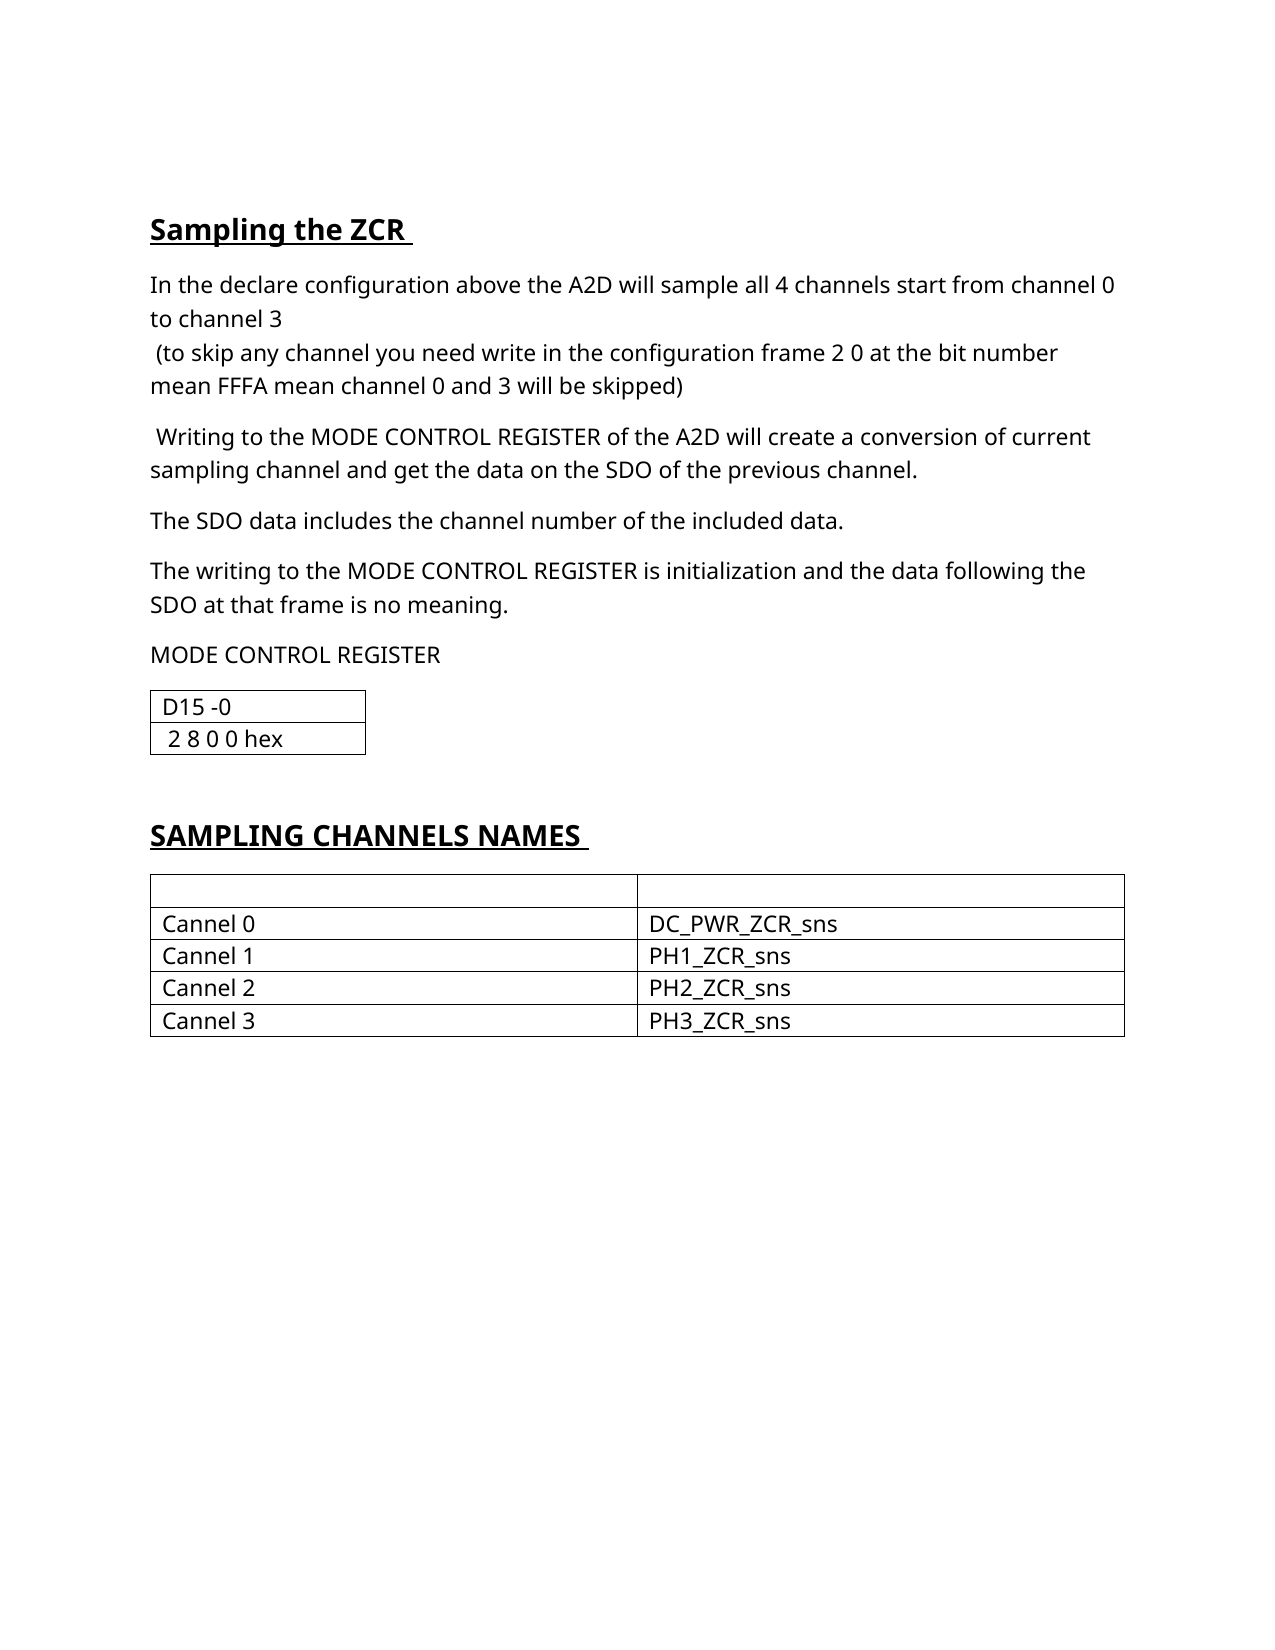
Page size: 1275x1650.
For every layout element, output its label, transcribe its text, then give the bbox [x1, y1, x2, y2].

table_cell PH2_ZCR_sns [638, 972, 1124, 1003]
text The SDO data includes the channel number of the included data. [150, 505, 1125, 536]
table_cell Cannel 3 [151, 1005, 637, 1036]
text Writing to the MODE CONTROL REGISTER of the A2D will create a conversion of current sampling channel and get the data on the SDO of the previous channel. [150, 421, 1125, 486]
table_header [638, 875, 1124, 907]
table_header D15 -0 [151, 691, 365, 722]
text MODE CONTROL REGISTER [150, 639, 1125, 671]
table_cell PH3_ZCR_sns [638, 1005, 1124, 1036]
text Sampling the ZCR [150, 209, 1125, 249]
table_cell Cannel 0 [151, 908, 637, 939]
table_cell 2 8 0 0 hex [151, 723, 365, 754]
text In the declare configuration above the A2D will sample all 4 channels start from channel 0 to channel 3 (to skip any channel you need write in the configuration frame 2 0 at the bit number mean FFFA mean channel 0 and 3 will be skipped) [150, 269, 1125, 401]
text SAMPLING CHANNELS NAMES [150, 815, 1125, 854]
table_cell Cannel 1 [151, 940, 637, 971]
table_header [151, 875, 637, 907]
table_cell Cannel 2 [151, 972, 637, 1003]
text The writing to the MODE CONTROL REGISTER is initialization and the data following the SDO at that frame is no meaning. [150, 555, 1125, 620]
table_cell PH1_ZCR_sns [638, 940, 1124, 971]
table_cell DC_PWR_ZCR_sns [638, 908, 1124, 939]
